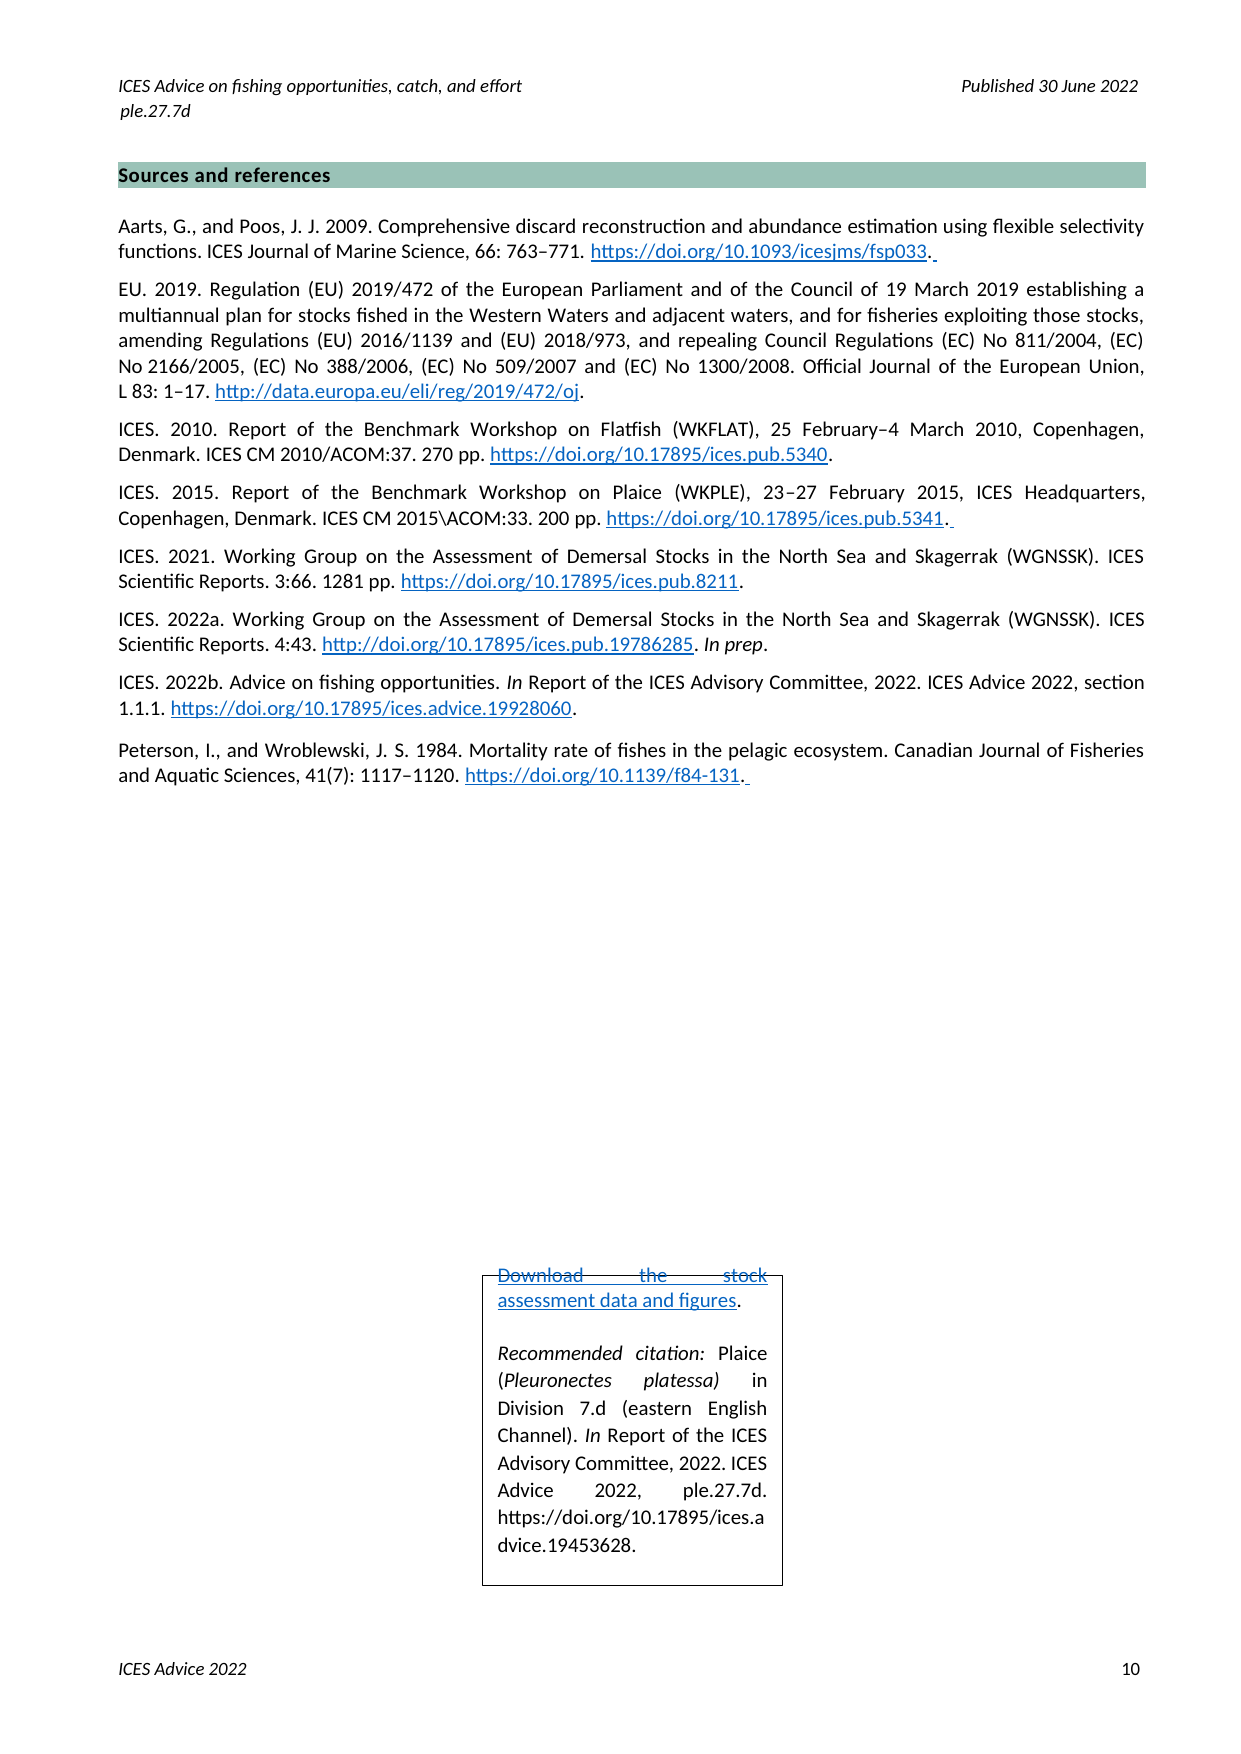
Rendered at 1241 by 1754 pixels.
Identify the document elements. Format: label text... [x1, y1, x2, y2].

text ICES. 2022b. Advice on fishing opportunities. In Report of the ICES Advisory Committee, 2022. ICES Advice 2022, section 1.1.1. https://doi.org/10.17895/ices.advice.19928060. [118, 669, 1146, 720]
text ICES. 2015. Report of the Benchmark Workshop on Plaice (WKPLE), 23–27 February 2015, ICES Headquarters, Copenhagen, Denmark. ICES CM 2015\ACOM:33. 200 pp. https://doi.org/10.17895/ices.pub.5341. [118, 479, 1146, 530]
text ICES. 2022a. Working Group on the Assessment of Demersal Stocks in the North Sea and Skagerrak (WGNSSK). ICES Scientific Reports. 4:43. http://doi.org/10.17895/ices.pub.19786285. In prep. [118, 606, 1146, 657]
text Sources and references [118, 162, 1146, 188]
text Aarts, G., and Poos, J. J. 2009. Comprehensive discard reconstruction and abundance estimation using flexible selectivity functions. ICES Journal of Marine Science, 66: 763–771. https://doi.org/10.1093/icesjms/fsp033. [118, 213, 1146, 264]
text Peterson, I., and Wroblewski, J. S. 1984. Mortality rate of fishes in the pelagic ecosystem. Canadian Journal of Fisheries and Aquatic Sciences, 41(7): 1117–1120. https://doi.org/10.1139/f84-131. [118, 737, 1146, 788]
text ICES. 2010. Report of the Benchmark Workshop on Flatfish (WKFLAT), 25 February–4 March 2010, . ICES CM 2010/ACOM:37. 270 pp. https://doi.org/10.17895/ices.pub.5340. [118, 416, 1146, 467]
text EU. 2019. Regulation (EU) 2019/472 of the European Parliament and of the Council of 19 March 2019 establishing a multiannual plan for stocks fished in the Western Waters and adjacent waters, and for fisheries exploiting those stocks, amending Regulations (EU) 2016/1139 and (EU) 2018/973, and repealing Council Regulations (EC) No 811/2004, (EC) No 2166/2005, (EC) No 388/2006, (EC) No 509/2007 and (EC) No 1300/2008. Official Journal of the European Union, L 83: 1–17. http://data.europa.eu/eli/reg/2019/472/oj. [118, 277, 1146, 404]
text ICES. 2021. Working Group on the Assessment of Demersal Stocks in the North Sea and Skagerrak (WGNSSK). ICES Scientific Reports. 3:66. 1281 pp. https://doi.org/10.17895/ices.pub.8211. [118, 543, 1146, 594]
